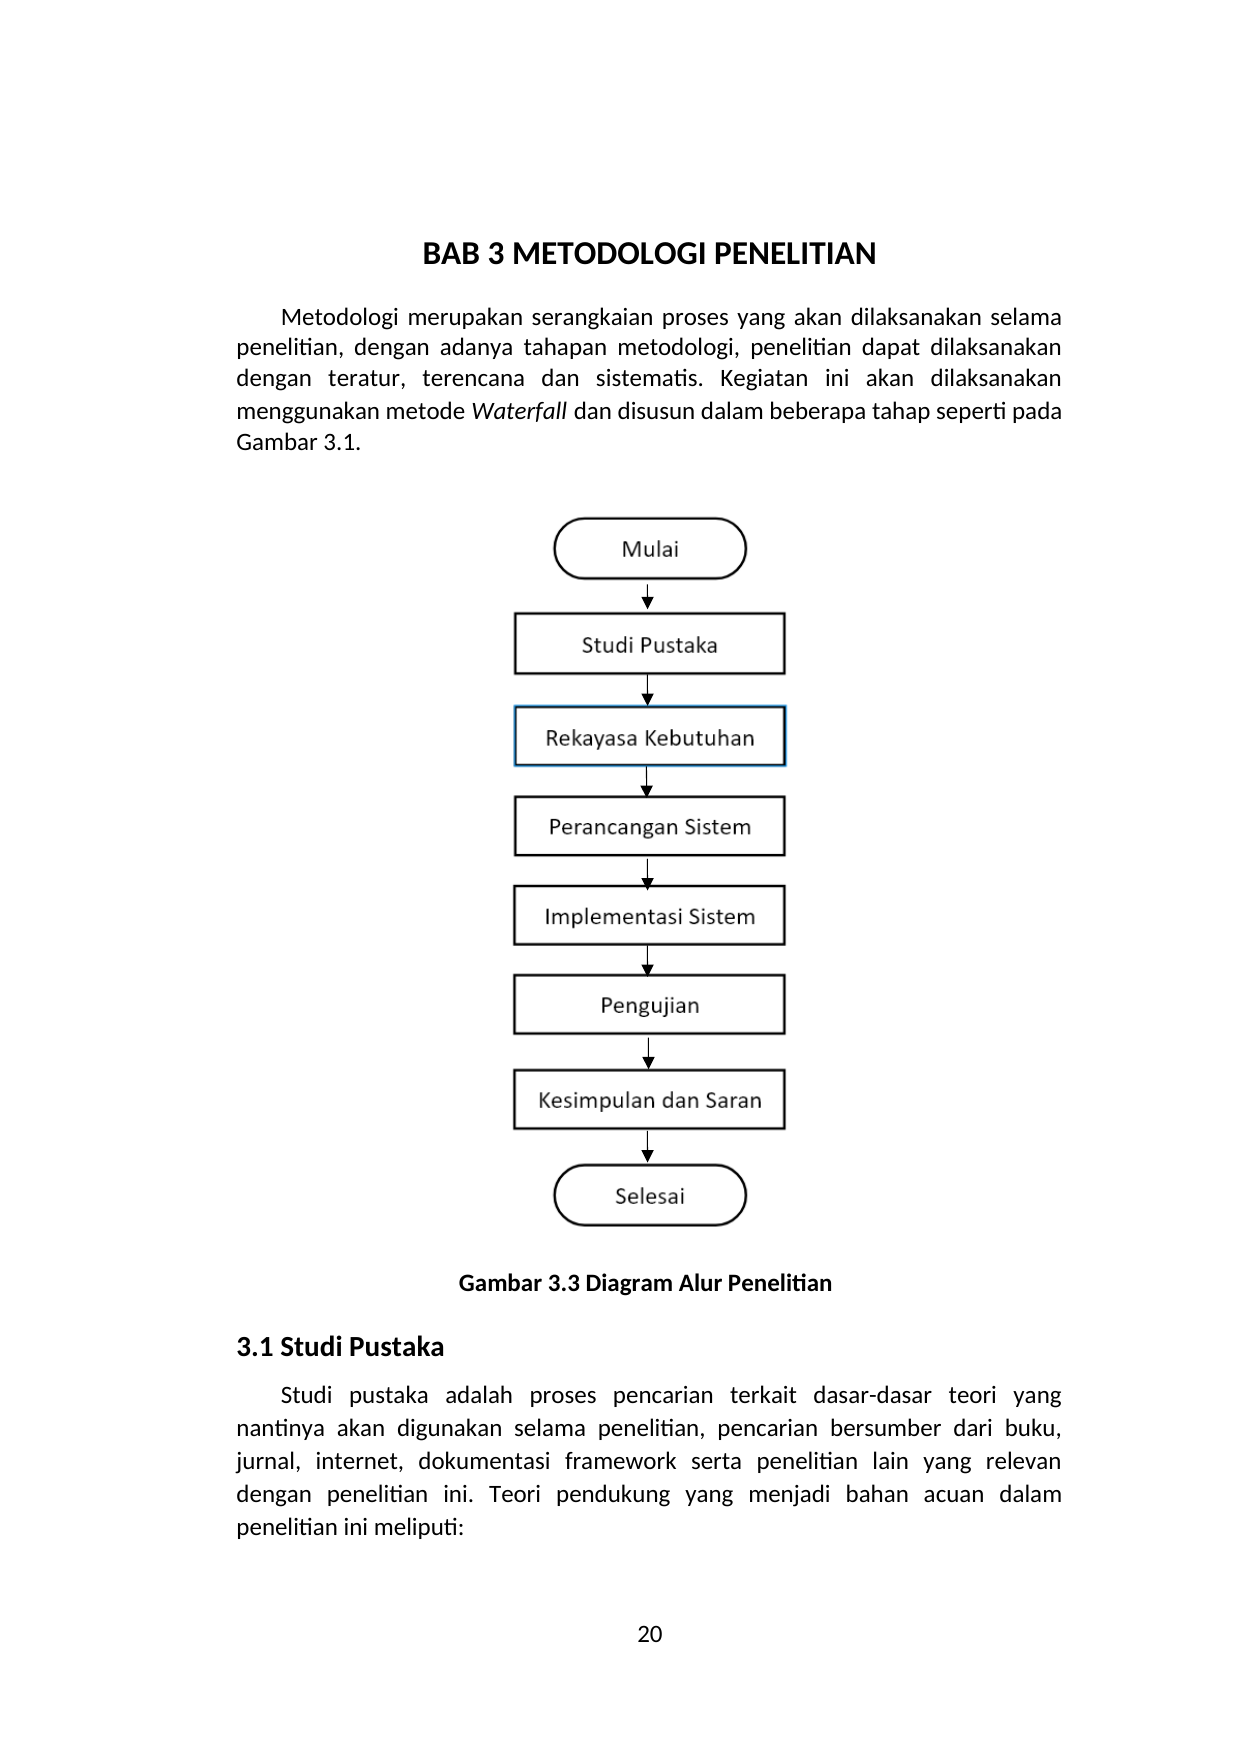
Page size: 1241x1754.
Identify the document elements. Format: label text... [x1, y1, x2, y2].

picture [501, 500, 798, 1242]
subtitle METODOLOGI PENELITIAN [236, 232, 1063, 272]
text 3.1 Studi Pustaka [236, 1328, 1063, 1364]
text Metodologi merupakan serangkaian proses yang akan dilaksanakan selama penelitian, dengan adanya tahapan metodologi, penelitian dapat dilaksanakan dengan teratur, terencana dan sistematis. Kegiatan ini akan dilaksanakan menggunakan metode Waterfall dan disusun dalam beberapa tahap seperti pada Gambar 3.1. [236, 301, 1063, 457]
text Studi pustaka adalah proses pencarian terkait dasar-dasar teori yang nantinya akan digunakan selama penelitian, pencarian bersumber dari buku, jurnal, internet, dokumentasi framework serta penelitian lain yang relevan dengan penelitian ini. Teori pendukung yang menjadi bahan acuan dalam penelitian ini meliputi: [236, 1379, 1063, 1541]
